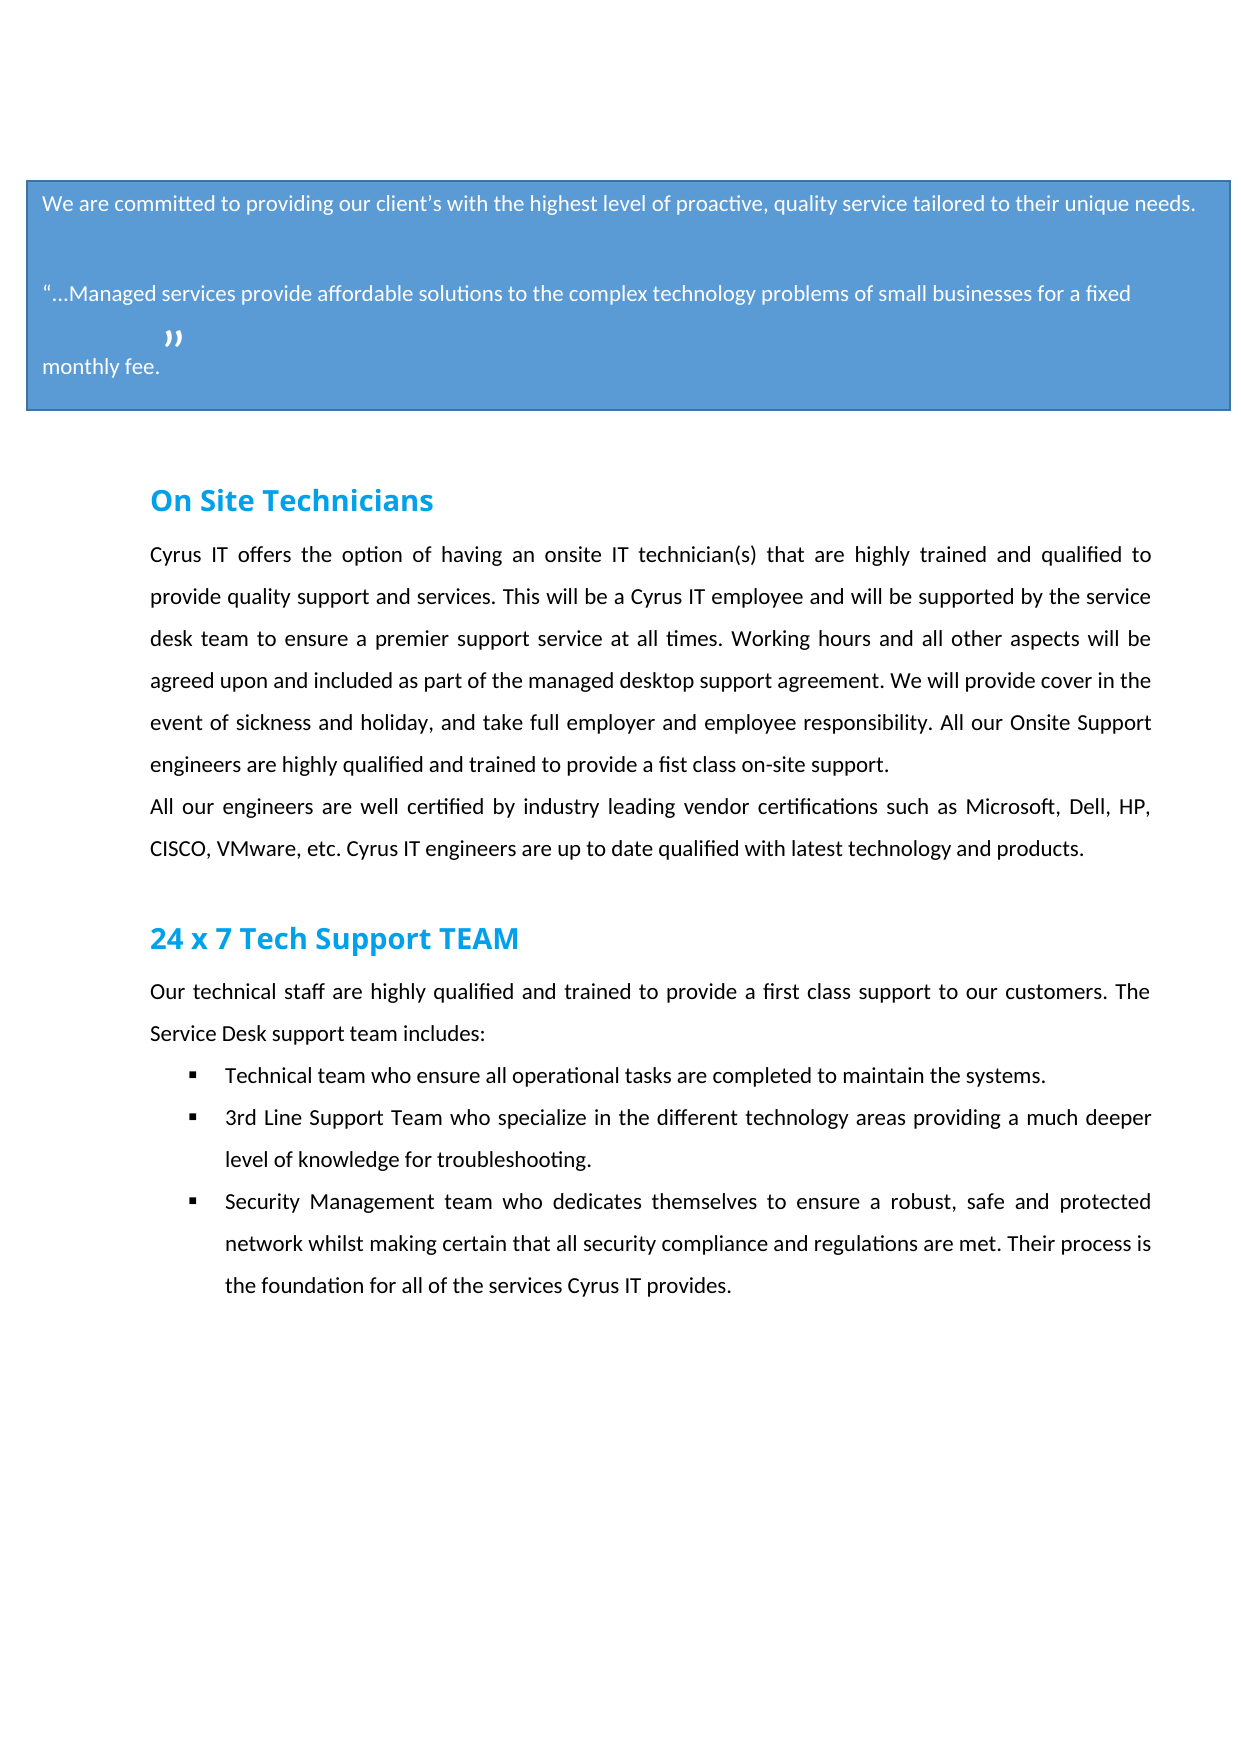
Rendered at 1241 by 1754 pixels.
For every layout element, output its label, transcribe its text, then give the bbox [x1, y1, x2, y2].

text All our engineers are well certified by industry leading vendor certifications such as Microsoft, Dell, HP, CISCO, VMware, etc. Cyrus IT engineers are up to date qualified with latest technology and products. [150, 792, 1153, 862]
list Technical team who ensure all operational tasks are completed to maintain the systems. [187, 1061, 1153, 1089]
text Cyrus IT offers the option of having an onsite IT technician(s) that are highly trained and qualified to provide quality support and services. This will be a Cyrus IT employee and will be supported by the service desk team to ensure a premier support service at all times. Working hours and all other aspects will be agreed upon and included as part of the managed desktop support agreement. We will provide cover in the event of sickness and holiday, and take full employer and employee responsibility. All our Onsite Support engineers are highly qualified and trained to provide a fist class on-site support. [150, 540, 1153, 778]
text On Site Technicians [150, 481, 1153, 520]
list 3rd Line Support Team who specialize in the different technology areas providing a much deeper level of knowledge for troubleshooting. [187, 1103, 1153, 1173]
text Our technical staff are highly qualified and trained to provide a first class support to our customers. The Service Desk support team includes: [150, 977, 1153, 1047]
text 24 x 7 Tech Support TEAM [150, 918, 1153, 958]
list Security Management team who dedicates themselves to ensure a robust, safe and protected network whilst making certain that all security compliance and regulations are met. Their process is the foundation for all of the services Cyrus IT provides. [187, 1187, 1153, 1299]
